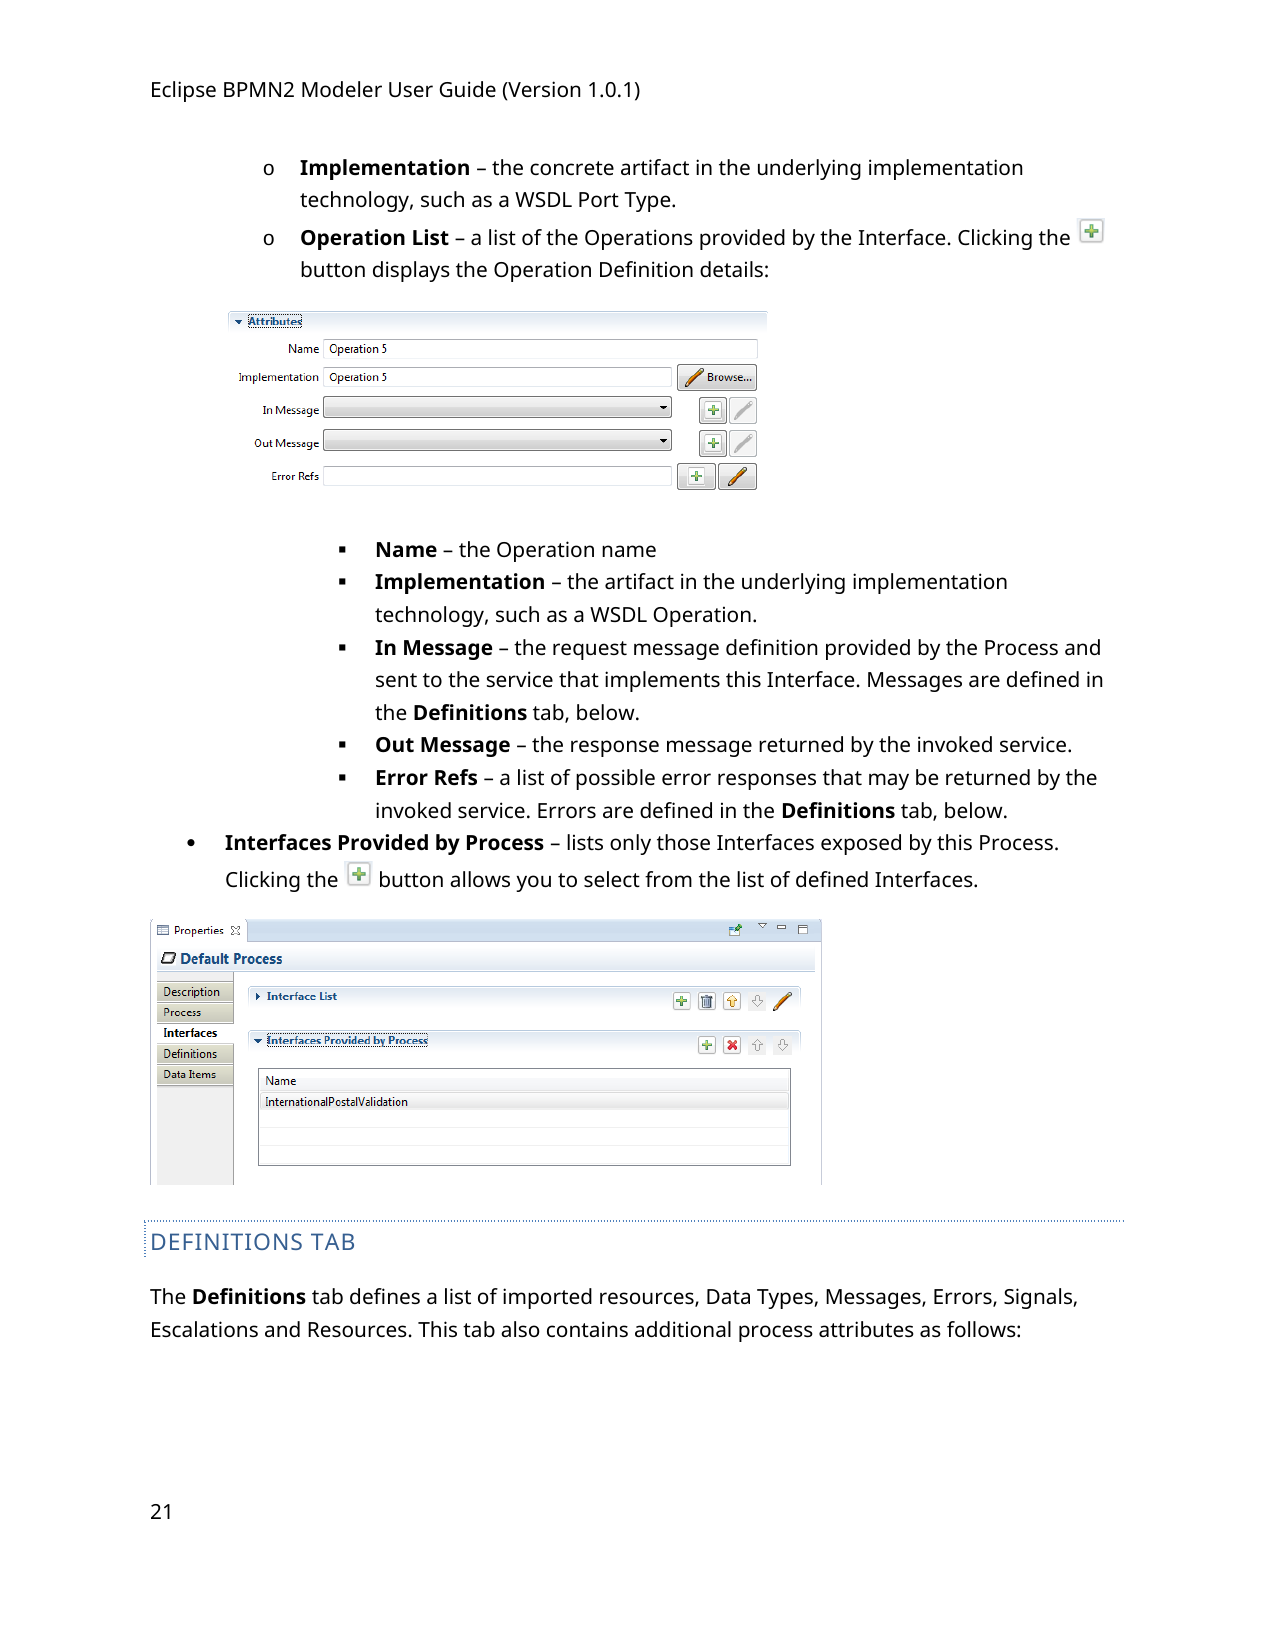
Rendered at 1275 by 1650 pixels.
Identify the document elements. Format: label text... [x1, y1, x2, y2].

text The Definitions tab defines a list of imported resources, Data Types, Messages, Errors, Signals, Escalations and Resources. This tab also contains additional process attributes as follows: [150, 1282, 1125, 1343]
picture [344, 861, 373, 888]
picture [225, 308, 768, 510]
list Interfaces Provided by Process – lists only those Interfaces exposed by this Process. Clicking the button allows you to select from the list of defined Interfaces. [187, 828, 1125, 894]
list In Message – the request message definition provided by the Process and sent to the service that implements this Interface. Messages are defined in the Definitions tab, below. [337, 633, 1125, 726]
picture [150, 919, 822, 1185]
picture [1076, 218, 1105, 245]
list Implementation – the concrete artifact in the underlying implementation technology, such as a WSDL Port Type. [262, 153, 1125, 214]
list Out Message – the response message returned by the invoked service. [337, 731, 1125, 759]
list Implementation – the artifact in the underlying implementation technology, such as a WSDL Operation. [337, 567, 1125, 628]
subtitle Definitions Tab [144, 1220, 1125, 1257]
list Error Refs – a list of possible error responses that may be returned by the invoked service. Errors are defined in the Definitions tab, below. [337, 763, 1125, 824]
list Operation List – a list of the Operations provided by the Interface. Clicking the button displays the Operation Definition details: [262, 218, 1125, 284]
list Name – the Operation name [337, 535, 1125, 563]
